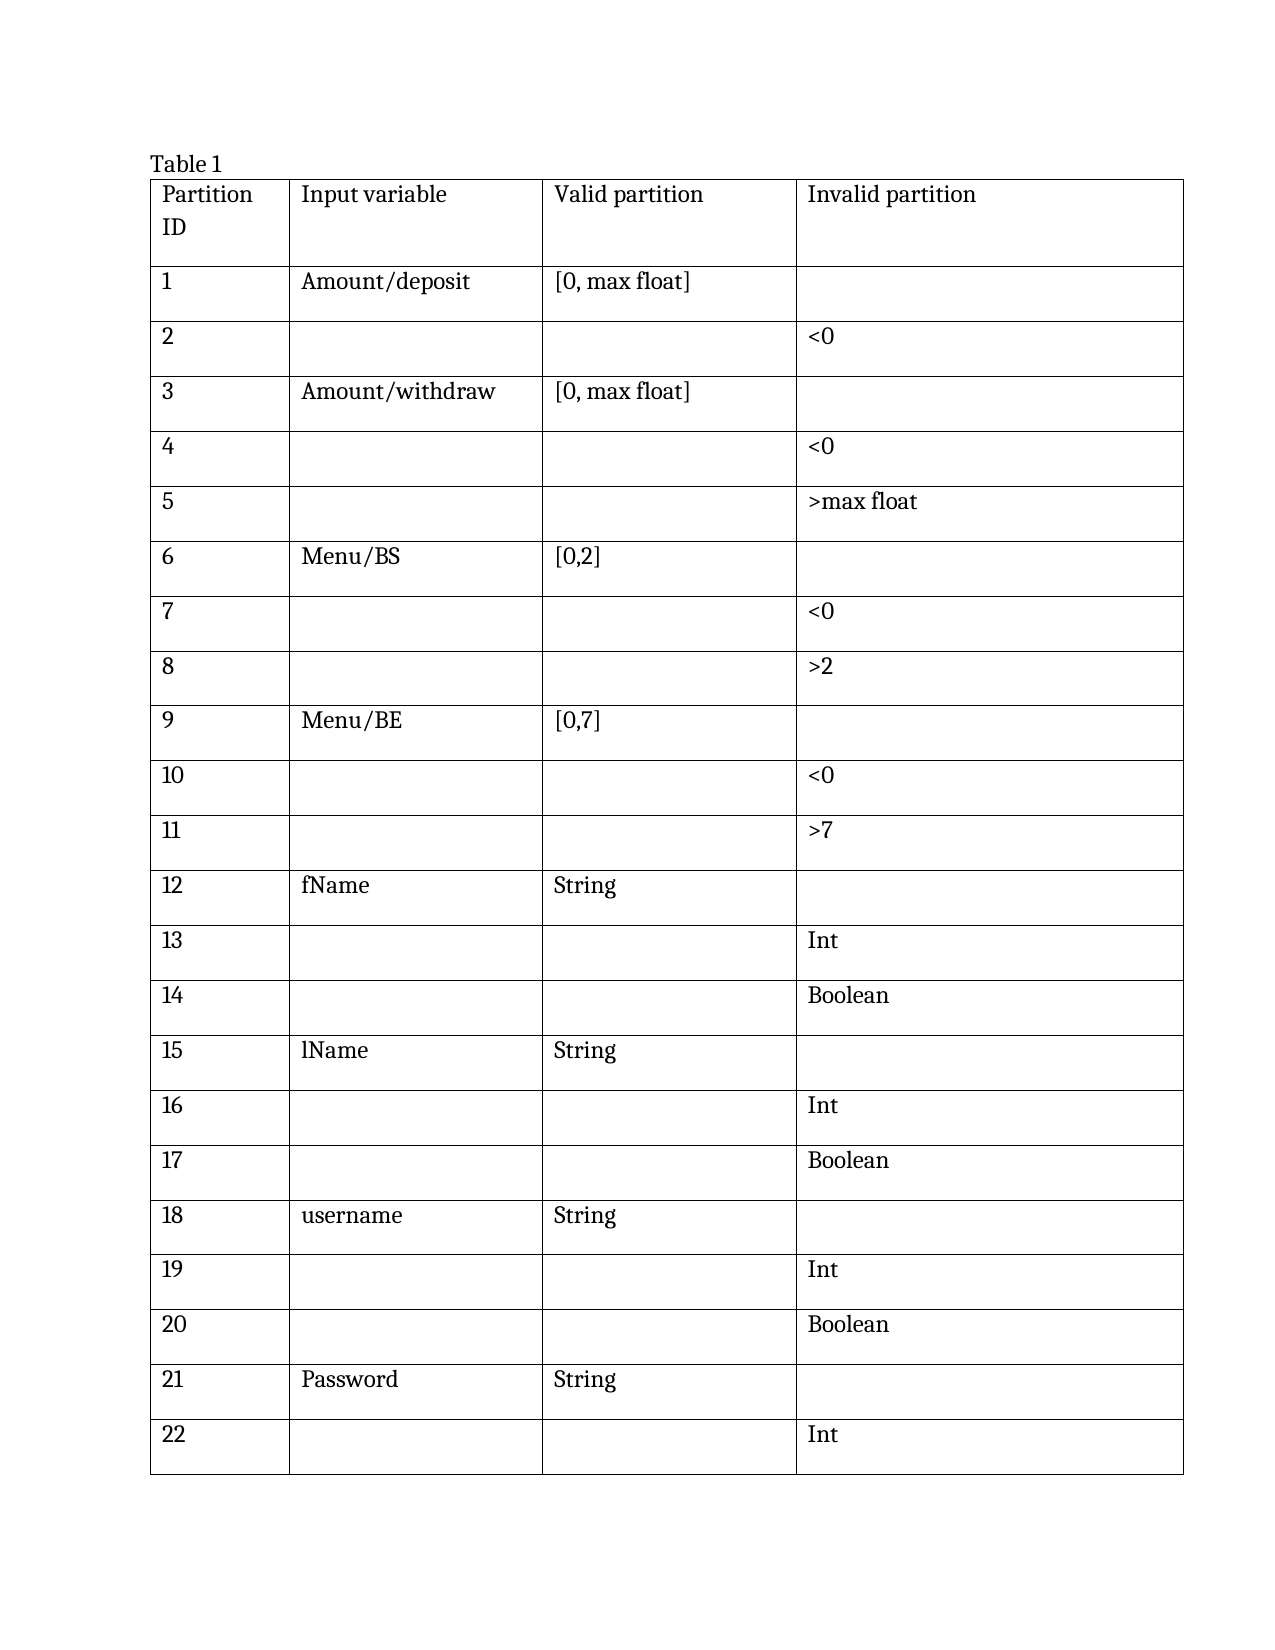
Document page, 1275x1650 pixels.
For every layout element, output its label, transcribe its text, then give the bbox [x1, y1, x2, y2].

table_cell [797, 1365, 1183, 1419]
table_cell [290, 816, 542, 870]
table_cell <0 [797, 761, 1183, 815]
table_cell [543, 1310, 796, 1364]
table_cell [543, 981, 796, 1035]
table_cell String [543, 1036, 796, 1090]
table_cell Int [797, 1420, 1183, 1474]
table_cell [290, 487, 542, 541]
table_cell Password [290, 1365, 542, 1419]
table_cell [543, 652, 796, 705]
table_cell 2 [151, 322, 289, 376]
table_cell [290, 926, 542, 980]
table_cell 21 [151, 1365, 289, 1419]
table_cell [543, 1420, 796, 1474]
table_cell <0 [797, 597, 1183, 651]
table_cell [290, 652, 542, 705]
table_cell Boolean [797, 1310, 1183, 1364]
table_cell 16 [151, 1091, 289, 1144]
table_cell [797, 1036, 1183, 1090]
text Table 1 [150, 150, 1125, 179]
table_cell [290, 1091, 542, 1144]
table_cell 10 [151, 761, 289, 815]
table_cell [543, 597, 796, 651]
table_cell String [543, 1201, 796, 1254]
table_cell [797, 377, 1183, 431]
table_cell 1 [151, 267, 289, 321]
table_cell 6 [151, 542, 289, 596]
table_cell [543, 761, 796, 815]
table_cell Boolean [797, 981, 1183, 1035]
table_cell 4 [151, 432, 289, 486]
table_cell [290, 597, 542, 651]
table_cell 8 [151, 652, 289, 705]
table_cell [543, 1255, 796, 1309]
table_cell Amount/withdraw [290, 377, 542, 431]
table_cell [797, 871, 1183, 925]
table_cell 11 [151, 816, 289, 870]
table_header Partition ID [151, 180, 289, 266]
table_cell 7 [151, 597, 289, 651]
table_cell lName [290, 1036, 542, 1090]
table_cell [290, 1420, 542, 1474]
table_header Valid partition [543, 180, 796, 266]
table_cell 9 [151, 706, 289, 760]
table_cell String [543, 1365, 796, 1419]
table_cell [543, 322, 796, 376]
table_cell String [543, 871, 796, 925]
table_cell fName [290, 871, 542, 925]
table_cell Menu/BS [290, 542, 542, 596]
table_cell 22 [151, 1420, 289, 1474]
table_cell username [290, 1201, 542, 1254]
table_cell [797, 1201, 1183, 1254]
table_cell Boolean [797, 1146, 1183, 1199]
table_cell Int [797, 1091, 1183, 1144]
table_cell [543, 926, 796, 980]
table_header Invalid partition [797, 180, 1183, 266]
table_cell <0 [797, 432, 1183, 486]
table_cell [290, 1255, 542, 1309]
table_cell [0, max float] [543, 377, 796, 431]
table_cell Menu/BE [290, 706, 542, 760]
table_cell >max float [797, 487, 1183, 541]
table_cell 14 [151, 981, 289, 1035]
table_cell [797, 542, 1183, 596]
table_cell 15 [151, 1036, 289, 1090]
table_cell 12 [151, 871, 289, 925]
table_cell [543, 487, 796, 541]
table_cell [0, max float] [543, 267, 796, 321]
table_cell Int [797, 1255, 1183, 1309]
table_cell [797, 706, 1183, 760]
table_cell 17 [151, 1146, 289, 1199]
table_cell [290, 1146, 542, 1199]
table_cell [0,7] [543, 706, 796, 760]
table_cell 20 [151, 1310, 289, 1364]
table_cell Amount/deposit [290, 267, 542, 321]
table_cell [290, 322, 542, 376]
table_cell [290, 761, 542, 815]
table_cell [290, 1310, 542, 1364]
table_cell [0,2] [543, 542, 796, 596]
table_cell 5 [151, 487, 289, 541]
table_cell >7 [797, 816, 1183, 870]
table_cell [543, 816, 796, 870]
table_cell >2 [797, 652, 1183, 705]
table_cell Int [797, 926, 1183, 980]
table_cell [797, 267, 1183, 321]
table_cell [290, 432, 542, 486]
table_cell 18 [151, 1201, 289, 1254]
table_cell [543, 1146, 796, 1199]
table_cell 19 [151, 1255, 289, 1309]
table_header Input variable [290, 180, 542, 266]
table_cell 13 [151, 926, 289, 980]
table_cell [290, 981, 542, 1035]
table_cell [543, 1091, 796, 1144]
table_cell <0 [797, 322, 1183, 376]
table_cell [543, 432, 796, 486]
table_cell 3 [151, 377, 289, 431]
